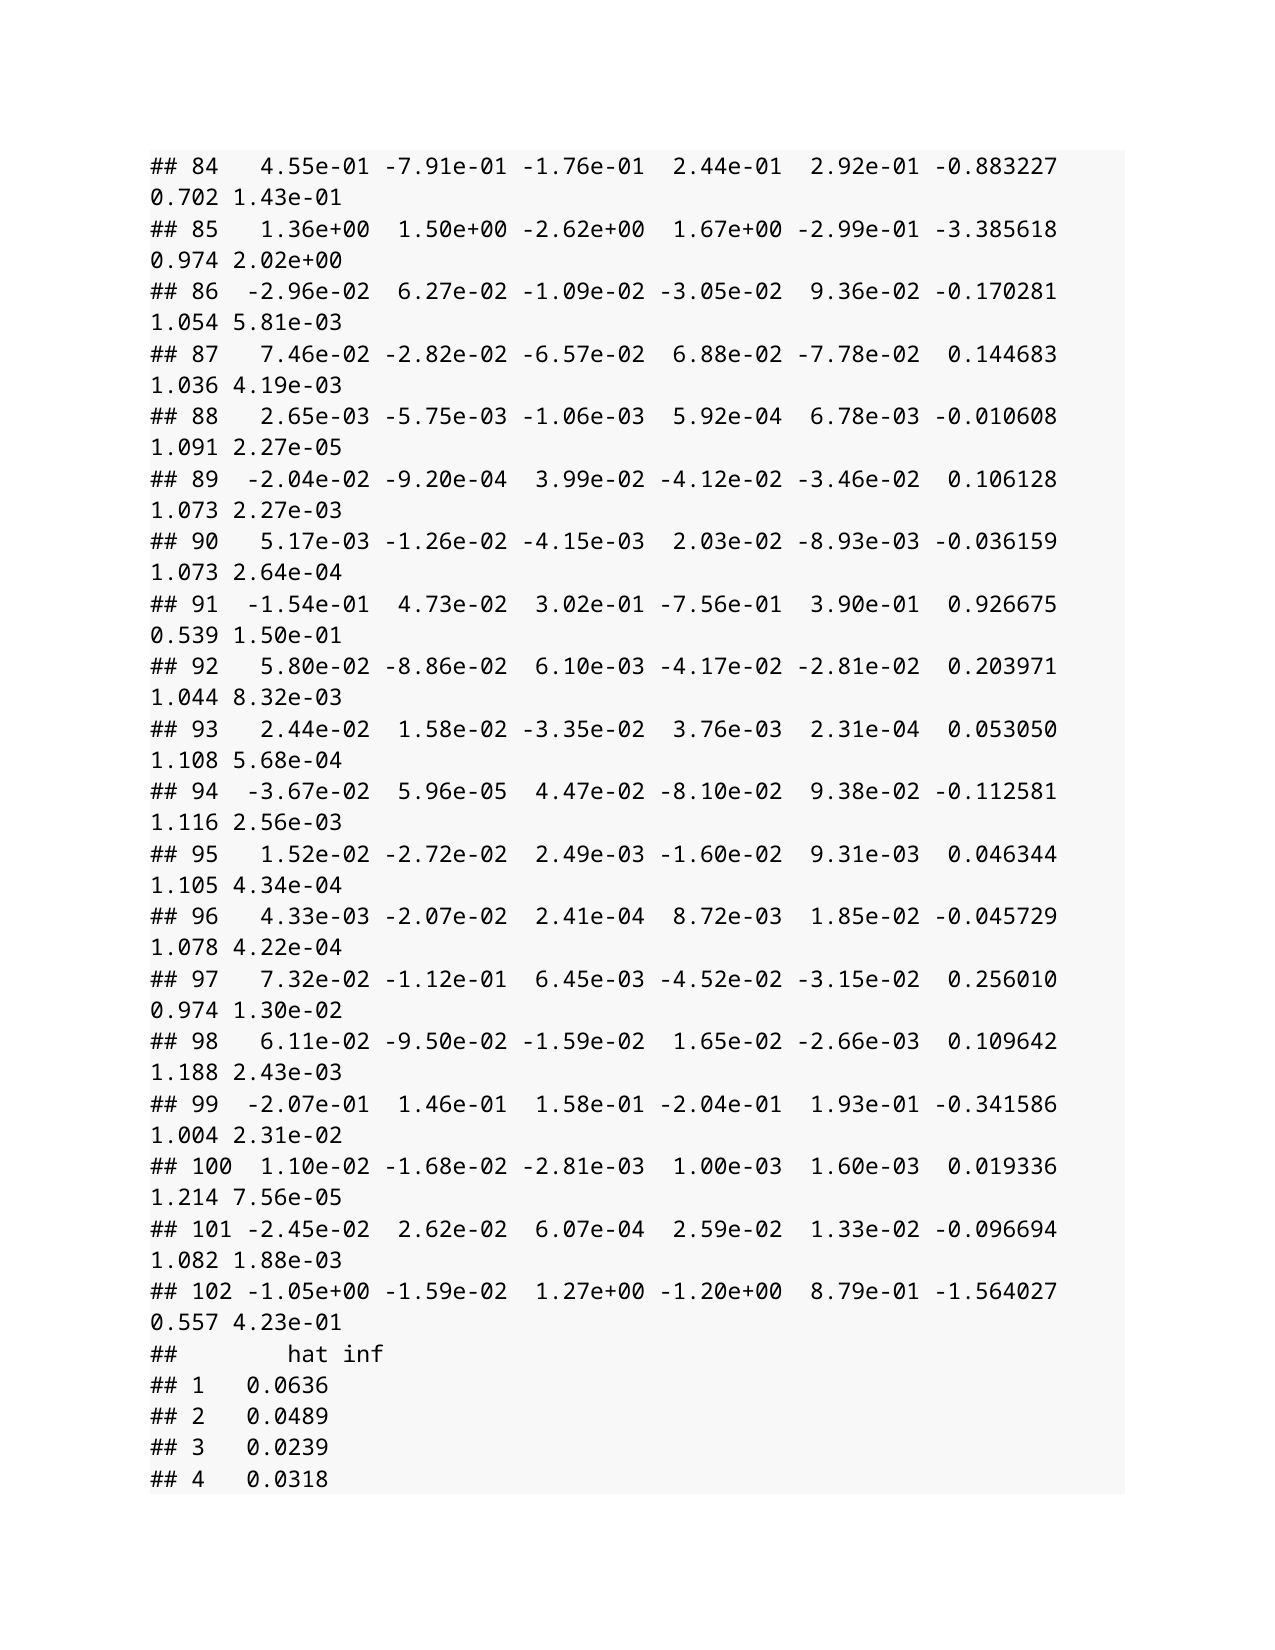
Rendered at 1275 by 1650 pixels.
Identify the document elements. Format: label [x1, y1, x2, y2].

text [150, 150, 1125, 1494]
